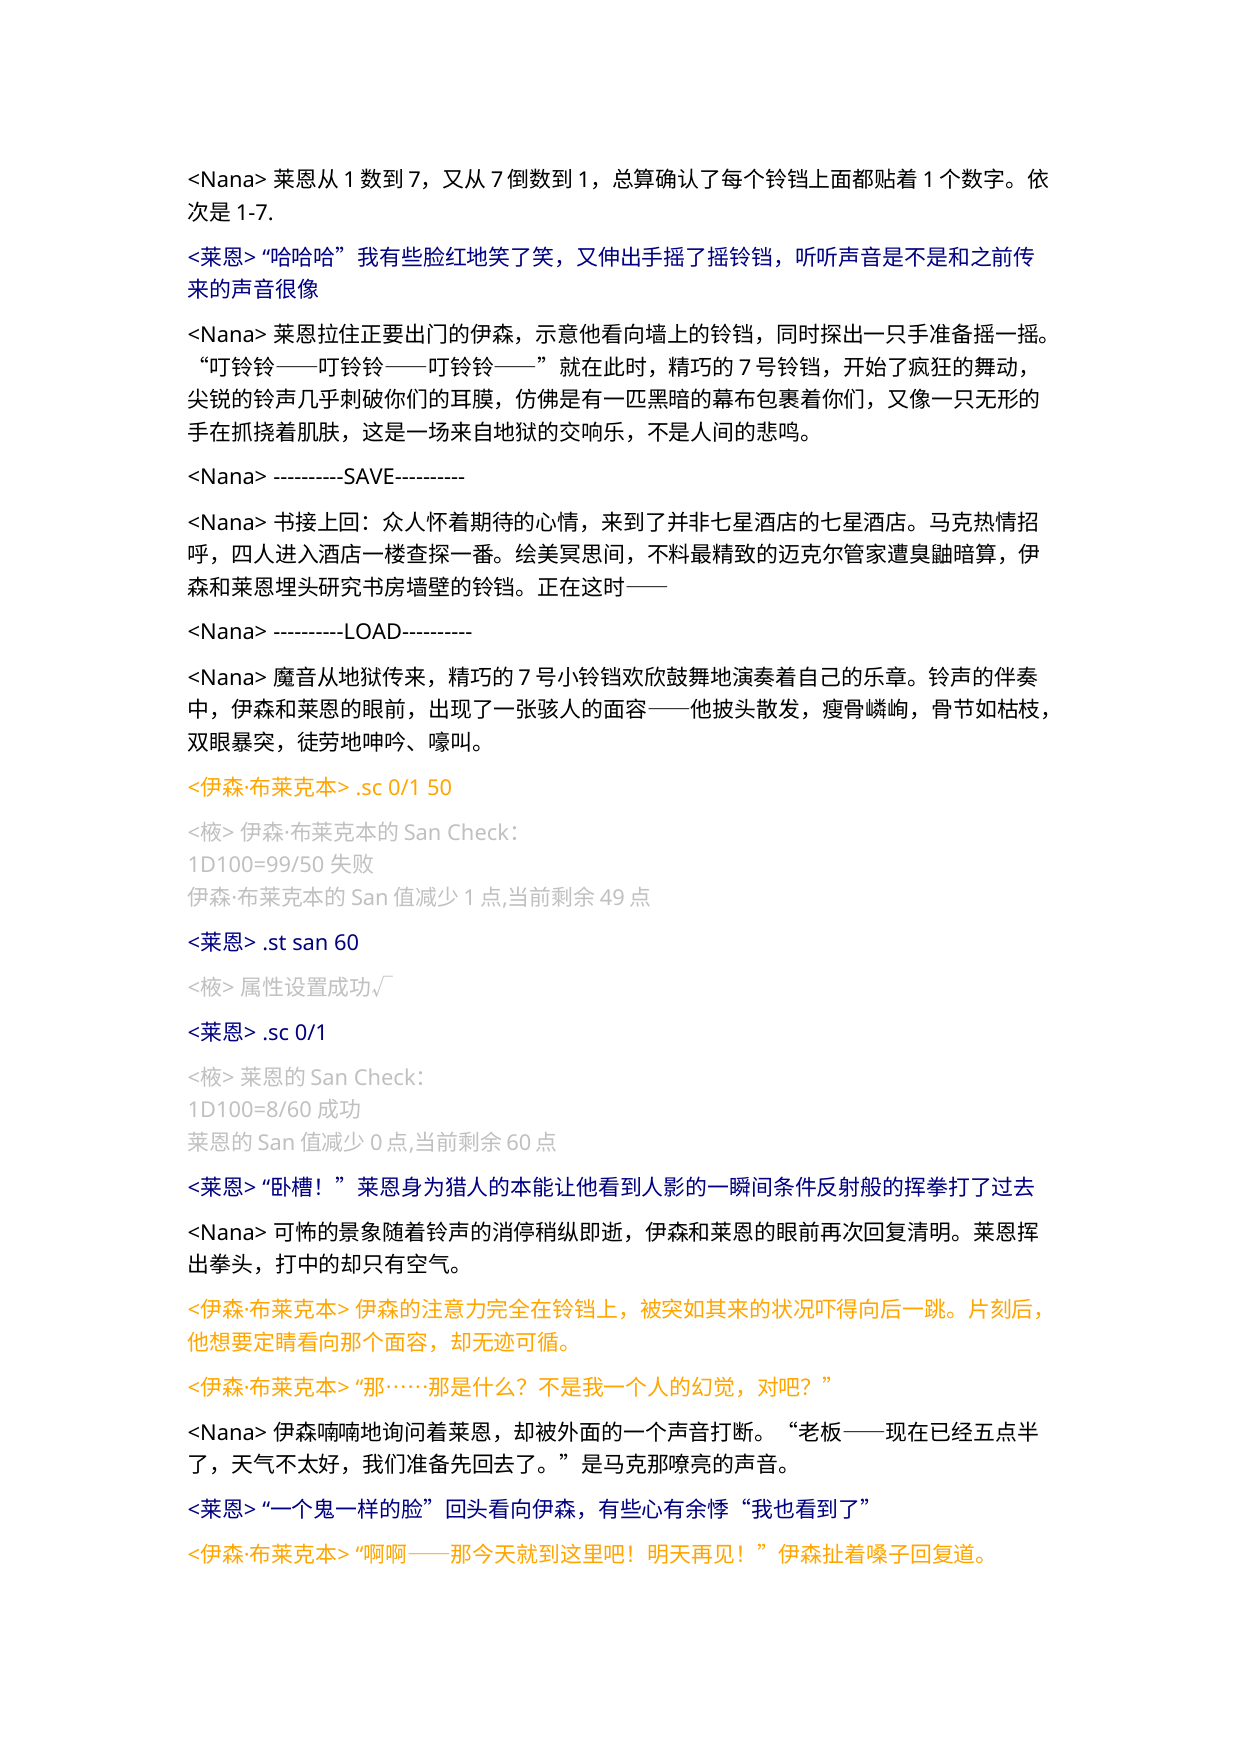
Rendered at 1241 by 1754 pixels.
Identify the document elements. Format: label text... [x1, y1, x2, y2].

text <Nana> 书接上回：众人怀着期待的心情，来到了并非七星酒店的七星酒店。马克热情招呼，四人进入酒店一楼查探一番。绘美冥思间，不料最精致的迈克尔管家遭臭鼬暗算，伊森和莱恩埋头研究书房墙壁的铃铛。正在这时—— [187, 504, 1053, 602]
text <莱恩> “哈哈哈”我有些脸红地笑了笑，又伸出手摇了摇铃铛，听听声音是不是和之前传来的声音很像 [187, 239, 1053, 304]
text <棭> 属性设置成功√ [187, 969, 1053, 1002]
text <莱恩> “卧槽！”莱恩身为猎人的本能让他看到人影的一瞬间条件反射般的挥拳打了过去 [187, 1169, 1053, 1202]
text <Nana> 伊森喃喃地询问着莱恩，却被外面的一个声音打断。“老板——现在已经五点半了，天气不太好，我们准备先回去了。”是马克那嘹亮的声音。 [187, 1414, 1053, 1479]
text <伊森·布莱克本> “那……那是什么？不是我一个人的幻觉，对吧？” [187, 1369, 1053, 1402]
text <莱恩> .sc 0/1 [187, 1014, 1053, 1047]
text <棭> 伊森·布莱克本的San Check： 1D100=99/50 失败 伊森·布莱克本的San值减少1点,当前剩余49点 [187, 814, 1053, 912]
text <Nana> 莱恩从1数到7，又从7倒数到1，总算确认了每个铃铛上面都贴着1个数字。依次是1-7. [187, 162, 1053, 227]
text <Nana> ----------LOAD---------- [187, 614, 1053, 647]
text <伊森·布莱克本> .sc 0/1 50 [187, 769, 1053, 802]
text <莱恩> “一个鬼一样的脸”回头看向伊森，有些心有余悸“我也看到了” [187, 1492, 1053, 1524]
text <伊森·布莱克本> 伊森的注意力完全在铃铛上，被突如其来的状况吓得向后一跳。片刻后，他想要定睛看向那个面容，却无迹可循。 [187, 1292, 1053, 1357]
text <Nana> 可怖的景象随着铃声的消停稍纵即逝，伊森和莱恩的眼前再次回复清明。莱恩挥出拳头，打中的却只有空气。 [187, 1214, 1053, 1279]
text <Nana> ----------SAVE---------- [187, 459, 1053, 492]
text <Nana> 莱恩拉住正要出门的伊森，示意他看向墙上的铃铛，同时探出一只手准备摇一摇。“叮铃铃——叮铃铃——叮铃铃——”就在此时，精巧的7号铃铛，开始了疯狂的舞动，尖锐的铃声几乎刺破你们的耳膜，仿佛是有一匹黑暗的幕布包裹着你们，又像一只无形的手在抓挠着肌肤，这是一场来自地狱的交响乐，不是人间的悲鸣。 [187, 317, 1053, 447]
text <伊森·布莱克本> “啊啊——那今天就到这里吧！明天再见！”伊森扯着嗓子回复道。 [187, 1537, 1053, 1569]
text <Nana> 魔音从地狱传来，精巧的7号小铃铛欢欣鼓舞地演奏着自己的乐章。铃声的伴奏中，伊森和莱恩的眼前，出现了一张骇人的面容——他披头散发，瘦骨嶙峋，骨节如枯枝，双眼暴突，徒劳地呻吟、嚎叫。 [187, 659, 1053, 757]
text <棭> 莱恩的San Check： 1D100=8/60 成功 莱恩的San值减少0点,当前剩余60点 [187, 1059, 1053, 1157]
text <莱恩> .st san 60 [187, 924, 1053, 957]
